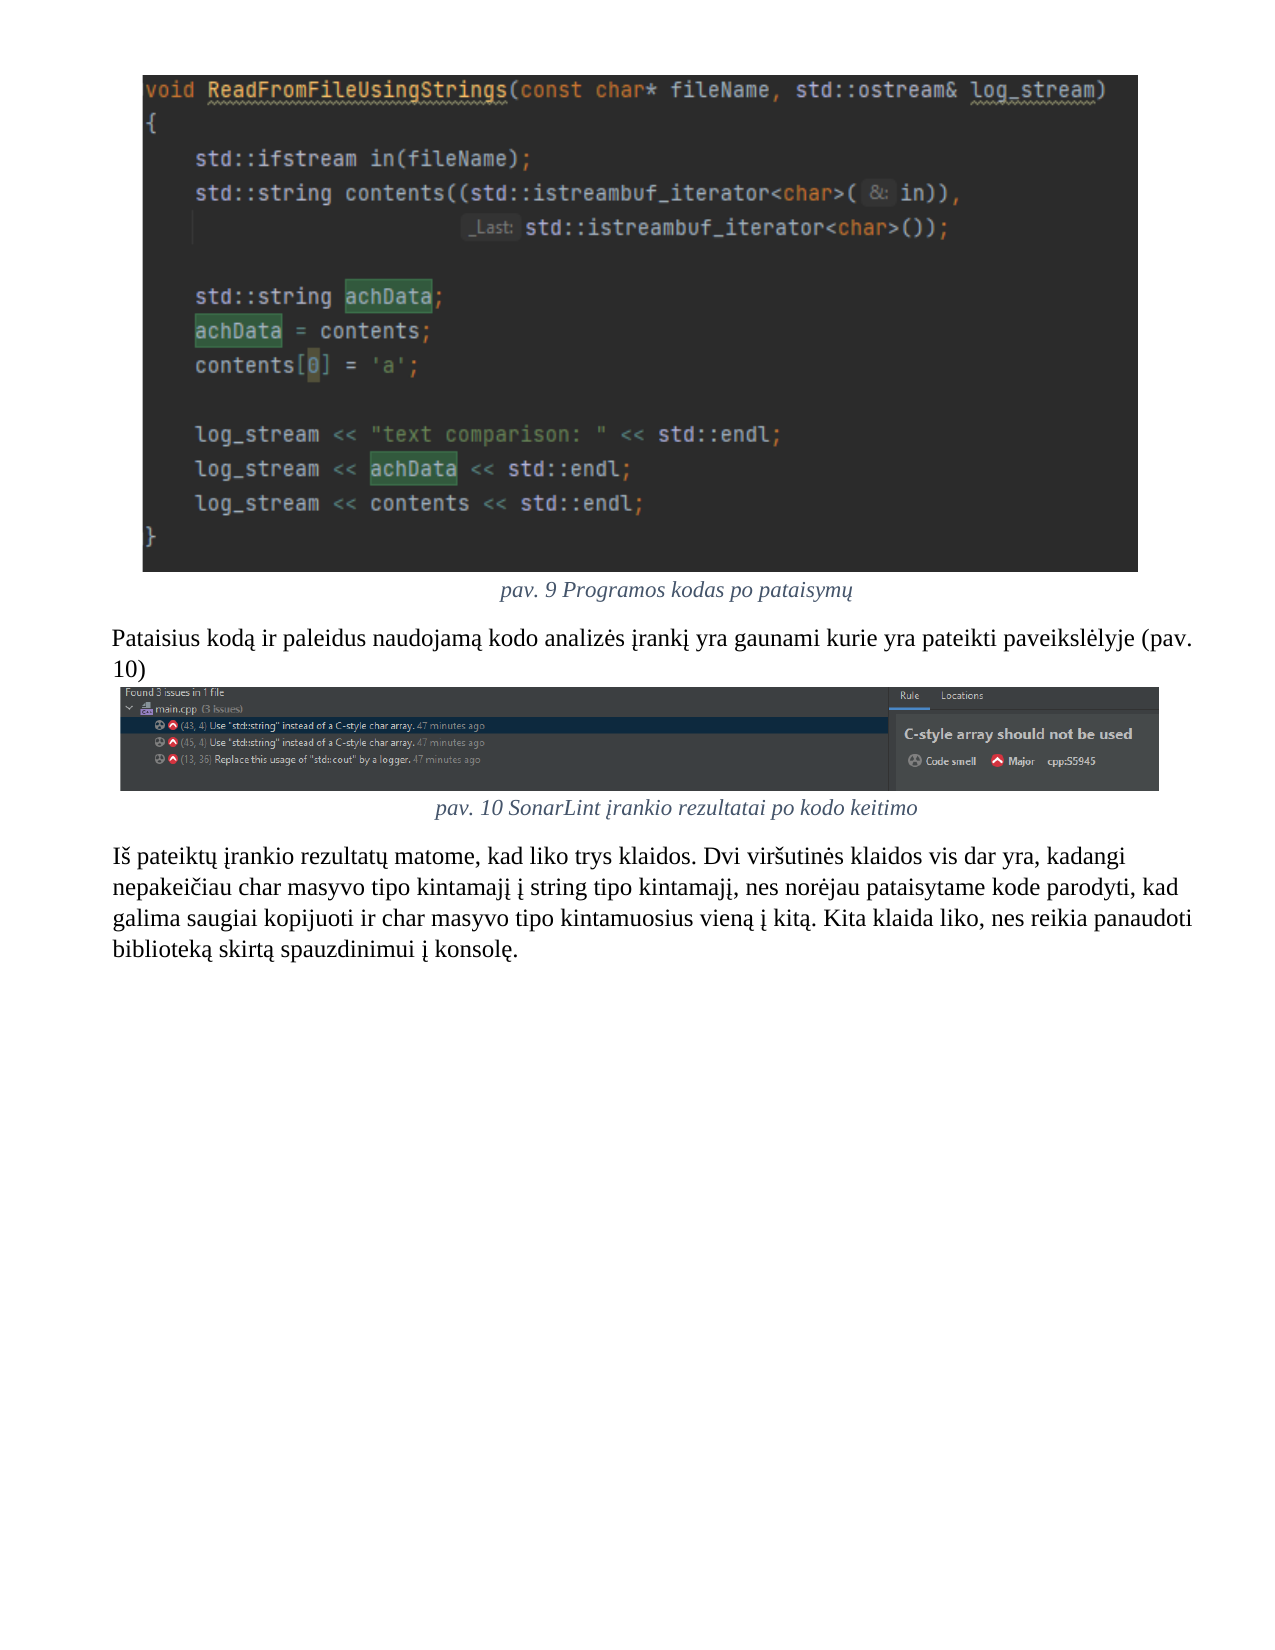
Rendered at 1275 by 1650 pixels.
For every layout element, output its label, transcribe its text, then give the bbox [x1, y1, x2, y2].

picture [142, 75, 1138, 572]
picture [120, 687, 1159, 791]
text Pataisius kodą ir paleidus naudojamą kodo analizės įrankį yra gaunami kurie yra pateikti paveikslėlyje (pav. 10) [111, 623, 1205, 683]
text pav. 9 Programos kodas po pataisymų [150, 576, 1205, 602]
text pav. 10 SonarLint įrankio rezultatai po kodo keitimo [150, 794, 1205, 821]
text Iš pateiktų įrankio rezultatų matome, kad liko trys klaidos. Dvi viršutinės klaidos vis dar yra, kadangi nepakeičiau char masyvo tipo kintamajį į string tipo kintamajį, nes norėjau pataisytame kode parodyti, kad galima saugiai kopijuoti ir char masyvo tipo kintamuosius vieną į kitą. Kita klaida liko, nes reikia panaudoti biblioteką skirtą spauzdinimui į konsolę. [112, 841, 1205, 963]
